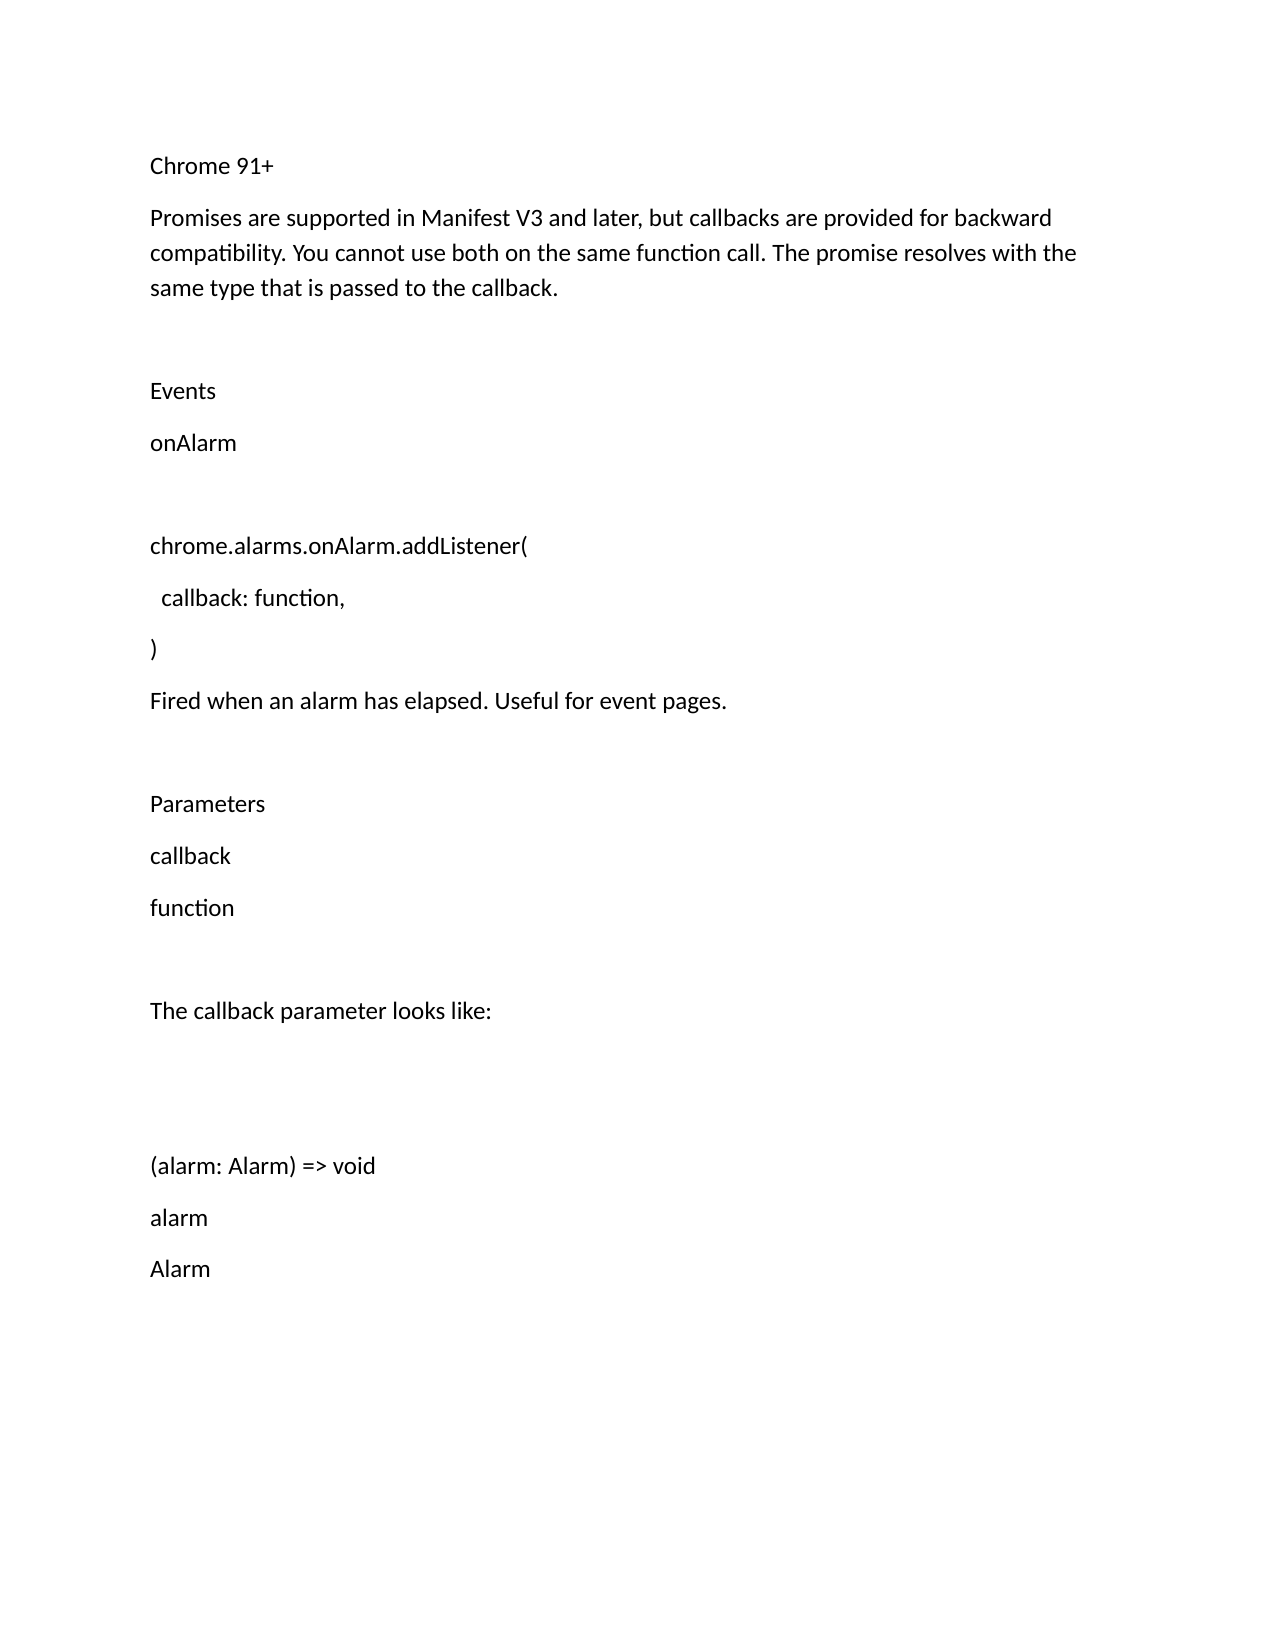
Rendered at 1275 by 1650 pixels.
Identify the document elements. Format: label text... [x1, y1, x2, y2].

text function [150, 892, 1125, 922]
text alarm [150, 1202, 1125, 1232]
text Alarm [150, 1253, 1125, 1284]
text callback: function, [150, 582, 1125, 612]
text onAlarm [150, 427, 1125, 457]
text Parameters [150, 788, 1125, 819]
text chrome.alarms.onAlarm.addListener( [150, 530, 1125, 561]
text Fired when an alarm has elapsed. Useful for event pages. [150, 685, 1125, 716]
text Chrome 91+ [150, 150, 1125, 181]
text Events [150, 375, 1125, 406]
text callback [150, 840, 1125, 871]
text The callback parameter looks like: [150, 995, 1125, 1026]
text ) [150, 633, 1125, 664]
text Promises are supported in Manifest V3 and later, but callbacks are provided for backward compatibility. You cannot use both on the same function call. The promise resolves with the same type that is passed to the callback. [150, 202, 1125, 302]
text (alarm: Alarm) => void [150, 1150, 1125, 1181]
